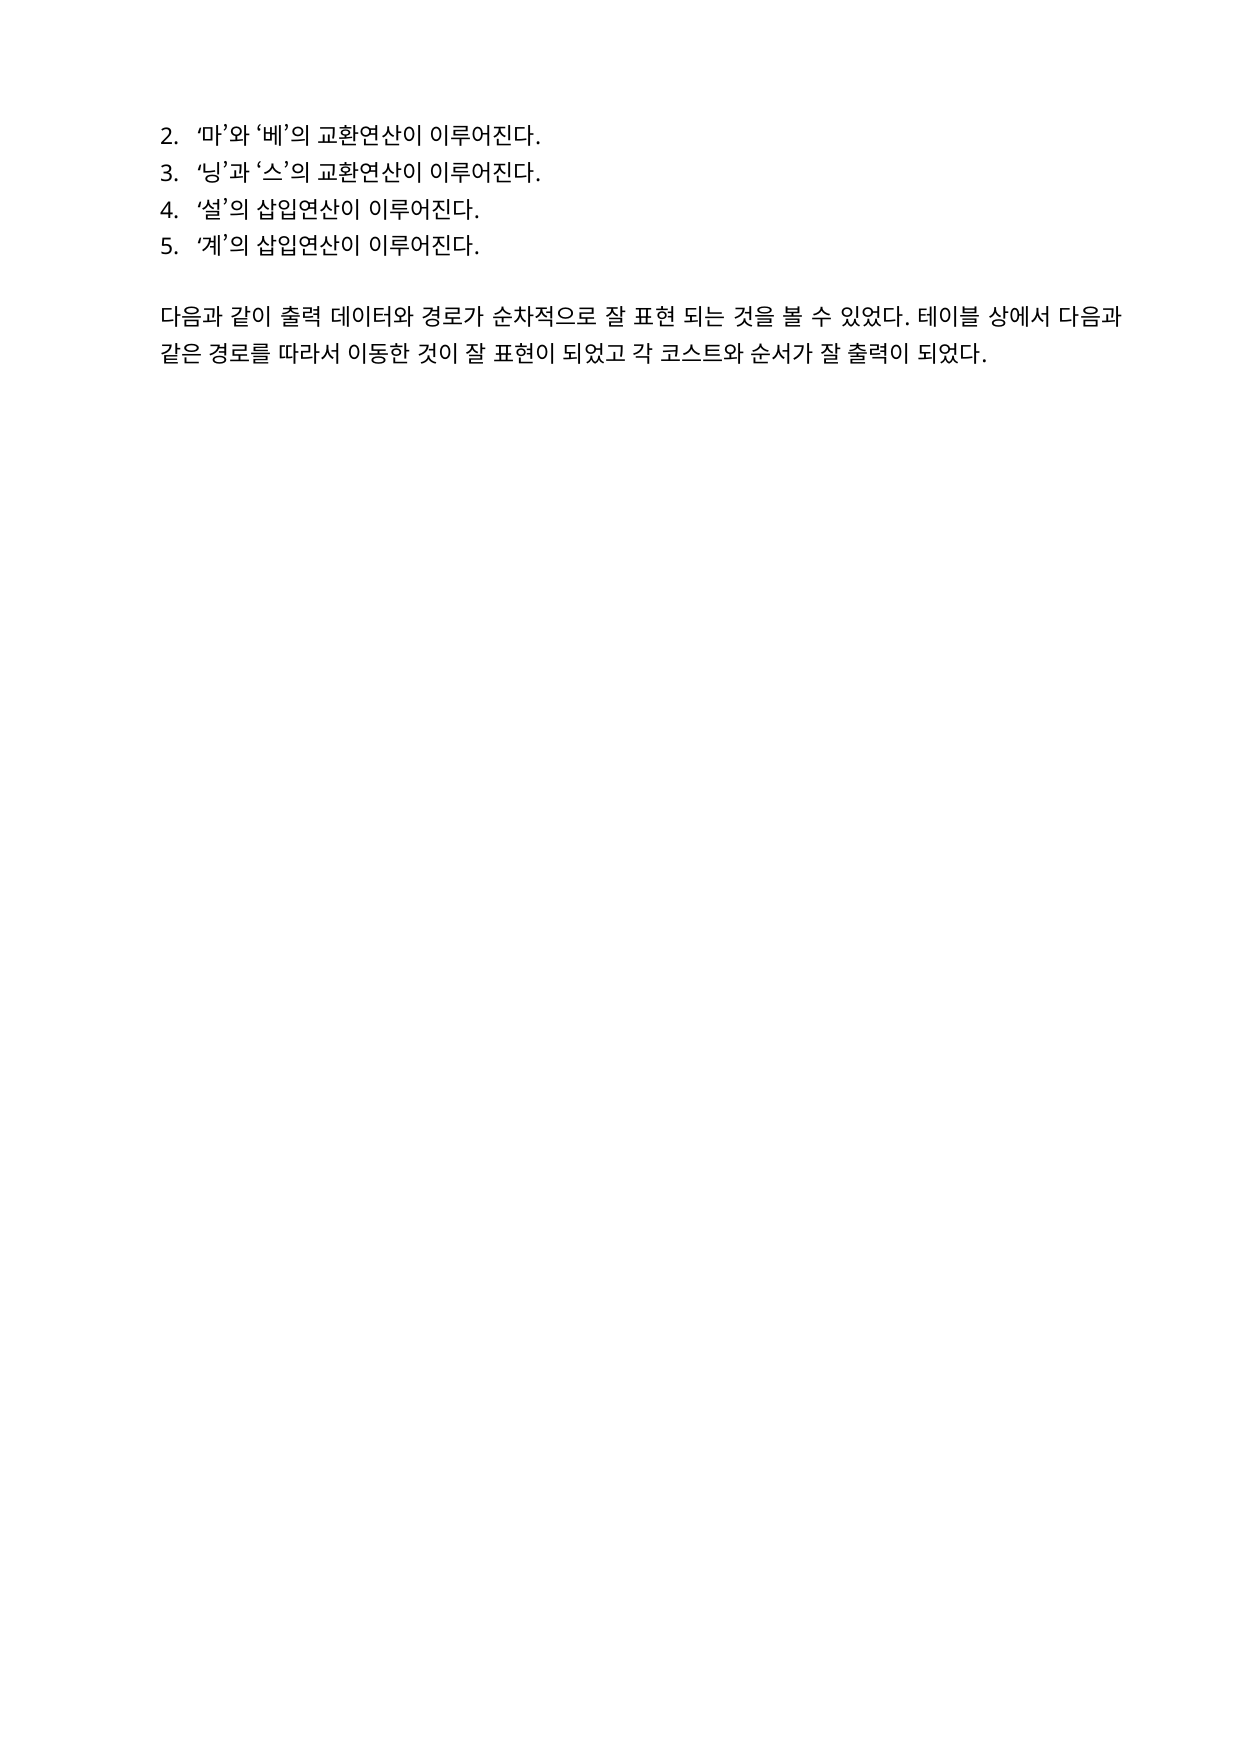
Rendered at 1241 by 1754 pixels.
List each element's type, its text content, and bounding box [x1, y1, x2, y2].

list ‘닝’과 ‘스’의 교환연산이 이루어진다. [160, 155, 1122, 188]
list ‘설’의 삽입연산이 이루어진다. [160, 191, 1122, 225]
list ‘마’와 ‘베’의 교환연산이 이루어진다. [160, 118, 1122, 151]
text 다음과 같이 출력 데이터와 경로가 순차적으로 잘 표현 되는 것을 볼 수 있었다. 테이블 상에서 다음과 같은 경로를 따라서 이동한 것이 잘 표현이 되었고 각 코스트와 순서가 잘 출력이 되었다. [160, 299, 1122, 369]
list ‘계’의 삽입연산이 이루어진다. [160, 228, 1122, 261]
